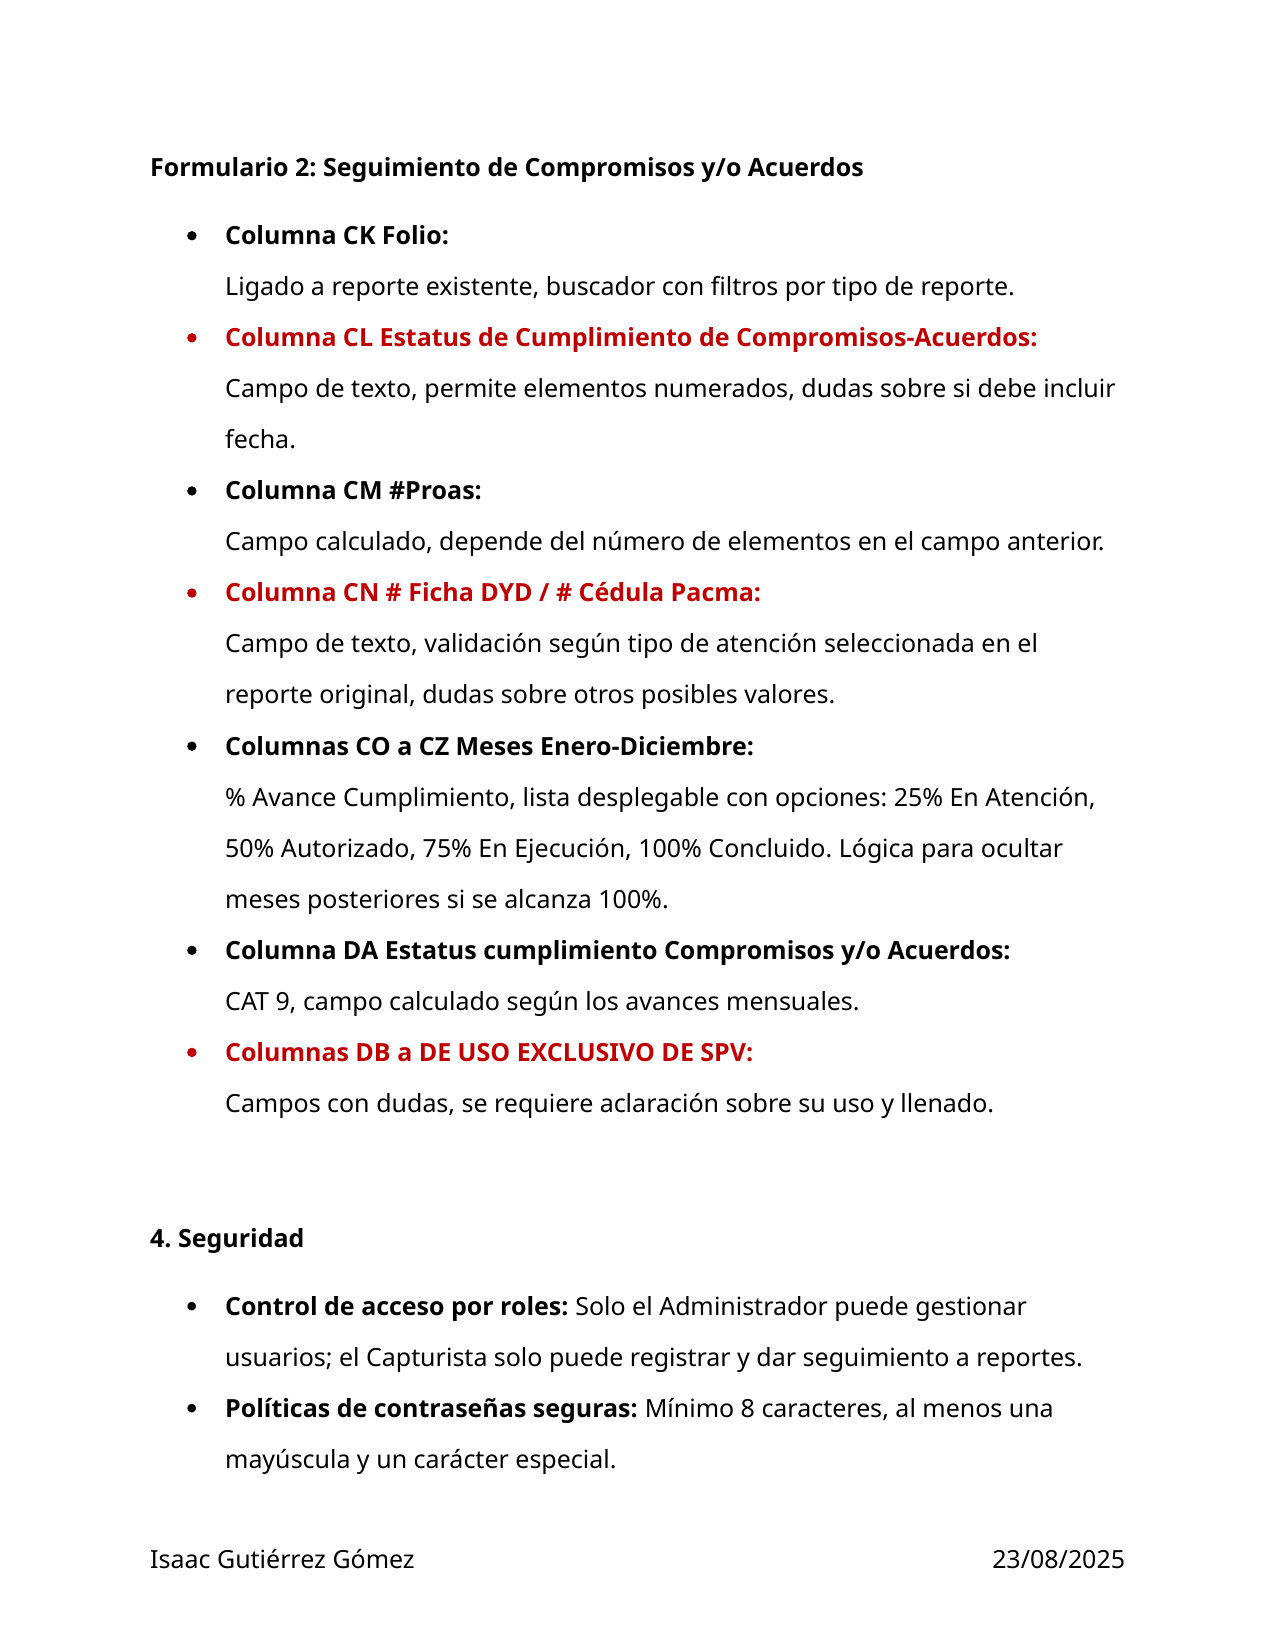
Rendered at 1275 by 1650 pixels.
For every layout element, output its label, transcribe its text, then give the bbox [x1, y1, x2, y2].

list Columna CM #Proas: [187, 473, 1125, 507]
list Control de acceso por roles: Solo el Administrador puede gestionar usuarios; el Capturista solo puede registrar y dar seguimiento a reportes. [187, 1288, 1125, 1374]
list Ligado a reporte existente, buscador con filtros por tipo de reporte. [225, 269, 1125, 303]
text 4. Seguridad [150, 1221, 1125, 1255]
text Formulario 2: Seguimiento de Compromisos y/o Acuerdos [150, 150, 1125, 184]
list Columnas CO a CZ Meses Enero-Diciembre: [187, 728, 1125, 762]
list Campo calculado, depende del número de elementos en el campo anterior. [225, 524, 1125, 558]
list Políticas de contraseñas seguras: Mínimo 8 caracteres, al menos una mayúscula y un carácter especial. [187, 1391, 1125, 1476]
list Columna CN # Ficha DYD / # Cédula Pacma: [187, 575, 1125, 609]
list Columna CK Folio: [187, 218, 1125, 252]
list Columna CL Estatus de Cumplimiento de Compromisos-Acuerdos: [187, 320, 1125, 354]
list Campo de texto, permite elementos numerados, dudas sobre si debe incluir fecha. [225, 371, 1125, 456]
list Columna DA Estatus cumplimiento Compromisos y/o Acuerdos: [187, 932, 1125, 966]
list Campos con dudas, se requiere aclaración sobre su uso y llenado. [225, 1085, 1125, 1119]
list CAT 9, campo calculado según los avances mensuales. [225, 983, 1125, 1017]
list Columnas DB a DE USO EXCLUSIVO DE SPV: [187, 1034, 1125, 1068]
list % Avance Cumplimiento, lista desplegable con opciones: 25% En Atención, 50% Autorizado, 75% En Ejecución, 100% Concluido. Lógica para ocultar meses posteriores si se alcanza 100%. [225, 779, 1125, 915]
list Campo de texto, validación según tipo de atención seleccionada en el reporte original, dudas sobre otros posibles valores. [225, 626, 1125, 711]
